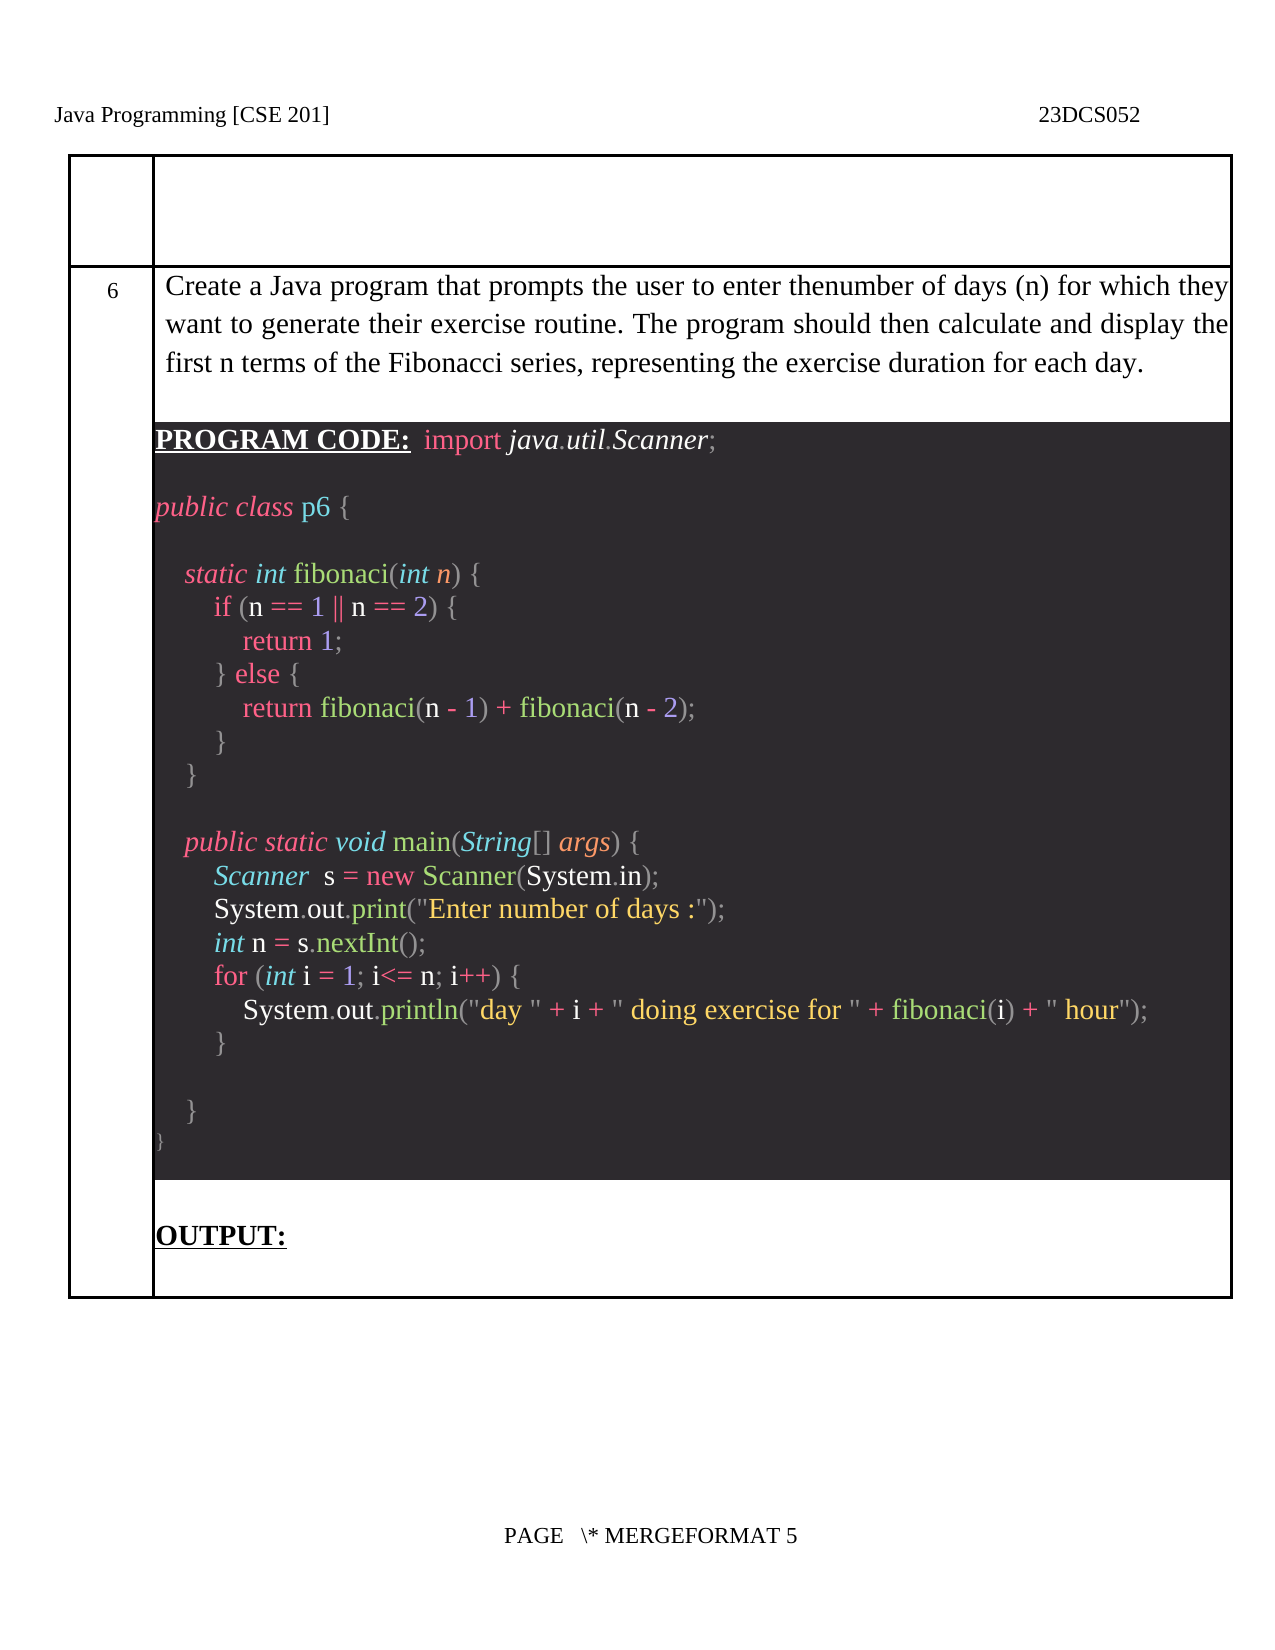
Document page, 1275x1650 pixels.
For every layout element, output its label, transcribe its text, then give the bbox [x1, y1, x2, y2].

table_cell 6 [71, 268, 152, 1296]
table_cell 5. [71, 157, 152, 264]
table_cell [155, 1180, 1230, 1296]
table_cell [155, 157, 1230, 264]
